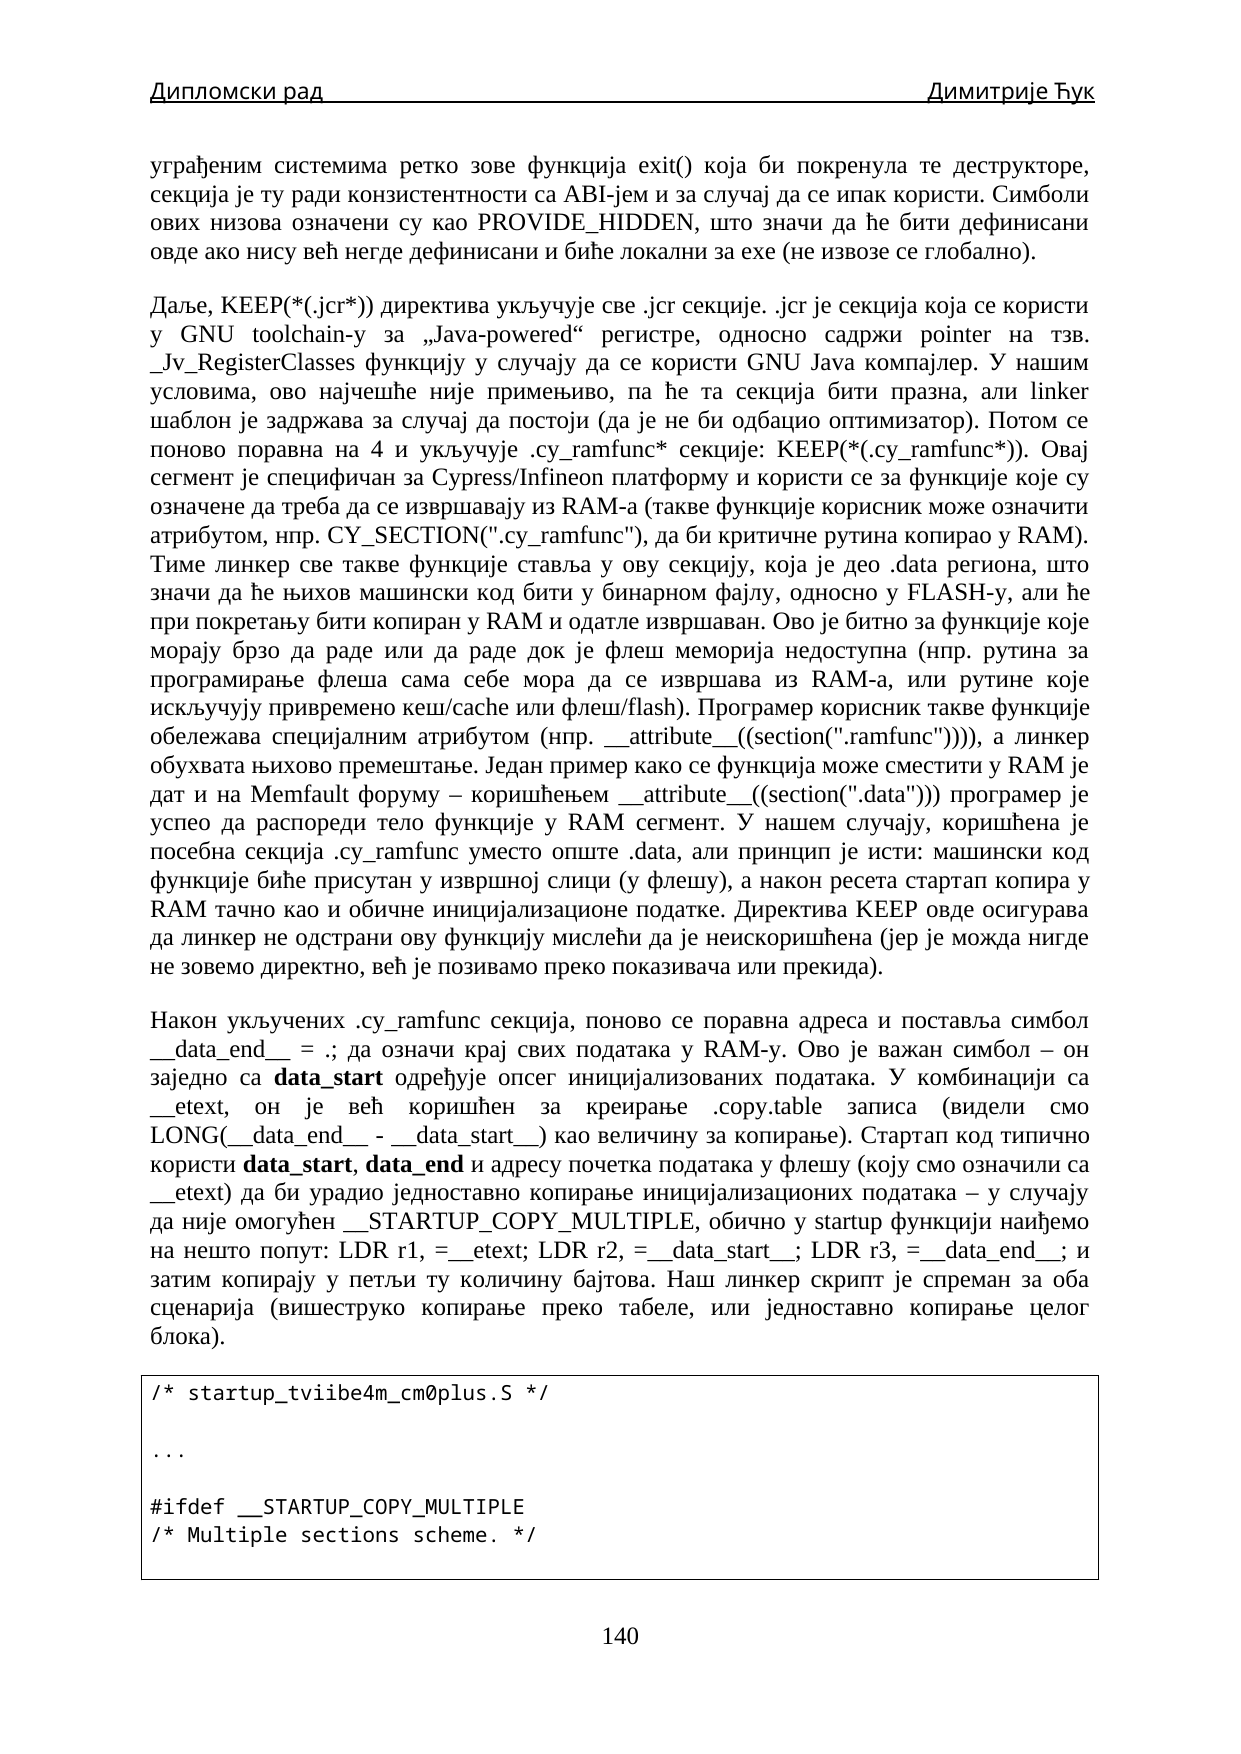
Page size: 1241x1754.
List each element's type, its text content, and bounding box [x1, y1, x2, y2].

text Даље, KEEP(*(.jcr*)) директива укључује све .jcr секције. .jcr је секција која се користи у GNU toolchain-у за „Java-powered“ регистре, односно садржи pointer на тзв. _Jv_RegisterClasses функцију у случају да се користи GNU Java компајлер. У нашим условима, ово најчешће није примењиво, па ће та секција бити празна, али linker шаблон је задржава за случај да постоји (да је не би одбацио оптимизатор). Потом се поново поравна на 4 и укључује .cy_ramfunc* секције: KEEP(*(.cy_ramfunc*)). Овај сегмент је специфичан за Cypress/Infineon платформу и користи се за функције које су означене да треба да се извршавају из RAM-а (такве функције корисник може означити атрибутом, нпр. CY_SECTION(".cy_ramfunc"), да би критичне рутина копирао у RAM). Тиме линкер све такве функције ставља у ову секцију, која је део .data региона, што значи да ће њихов машински код бити у бинарном фајлу, односно у FLASH-у, али ће при покретању бити копиран у RAM и одатле извршаван. Ово је битно за функције које морају брзо да раде или да раде док је флеш меморија недоступна (нпр. рутина за програмирање флеша сама себе мора да се извршава из RAM-а, или рутинe које искључују привремено кеш/cache или флеш/flash). Програмер корисник такве функције обележава специјалним атрибутом (нпр. __attribute__((section(".ramfunc")))), а линкер обухвата њихово премештање. Један пример како се функција може сместити у RAM је дат и на Memfault форуму – коришћењем __attribute__((section(".data"))) програмер је успео да распореди тело функције у RAM сегмент. У нашем случају, коришћена је посебна секција .cy_ramfunc уместо опште .data, али принцип је исти: машински код функције биће присутан у извршној слици (у флешу), а након ресета стартап копира у RAM тачно као и обичне иницијализационе податке. Директива KEEP овде осигурава да линкер не одстрани ову функцију мислећи да је неискоришћена (јер је можда нигде не зовемо директно, већ је позивамо преко показивача или прекида). [150, 290, 1090, 980]
text ... [150, 1435, 1090, 1463]
text Након укључених .cy_ramfunc секција, поново се поравна адреса и поставља симбол __data_end__ = .; да означи крај свих података у RAM-у. Ово је важан симбол – он заједно са data_start одређује опсег иницијализованих података. У комбинацији са __etext, он је већ коришћен за креирање .copy.table записа (видели смо LONG(__data_end__ - __data_start__) као величину за копирање). Стартап код типично користи data_start, data_end и адресу почетка података у флешу (коју смо означили са __etext) да би урадио једноставно копирање иницијализационих података – у случају да није омогућен __STARTUP_COPY_MULTIPLE, обично у startup функцији наиђемо на нешто попут: LDR r1, =__etext; LDR r2, =__data_start__; LDR r3, =__data_end__; и затим копирају у петљи ту количину бајтова. Наш линкер скрипт је спреман за оба сценарија (вишеструко копирање преко табеле, или једноставно копирање целог блока). [150, 1005, 1090, 1350]
text #ifdef __STARTUP_COPY_MULTIPLE [150, 1492, 1090, 1520]
text /* startup_tviibe4m_cm0plus.S */ [142, 1376, 1098, 1407]
text /* Multiple sections scheme. */ [150, 1520, 1090, 1549]
